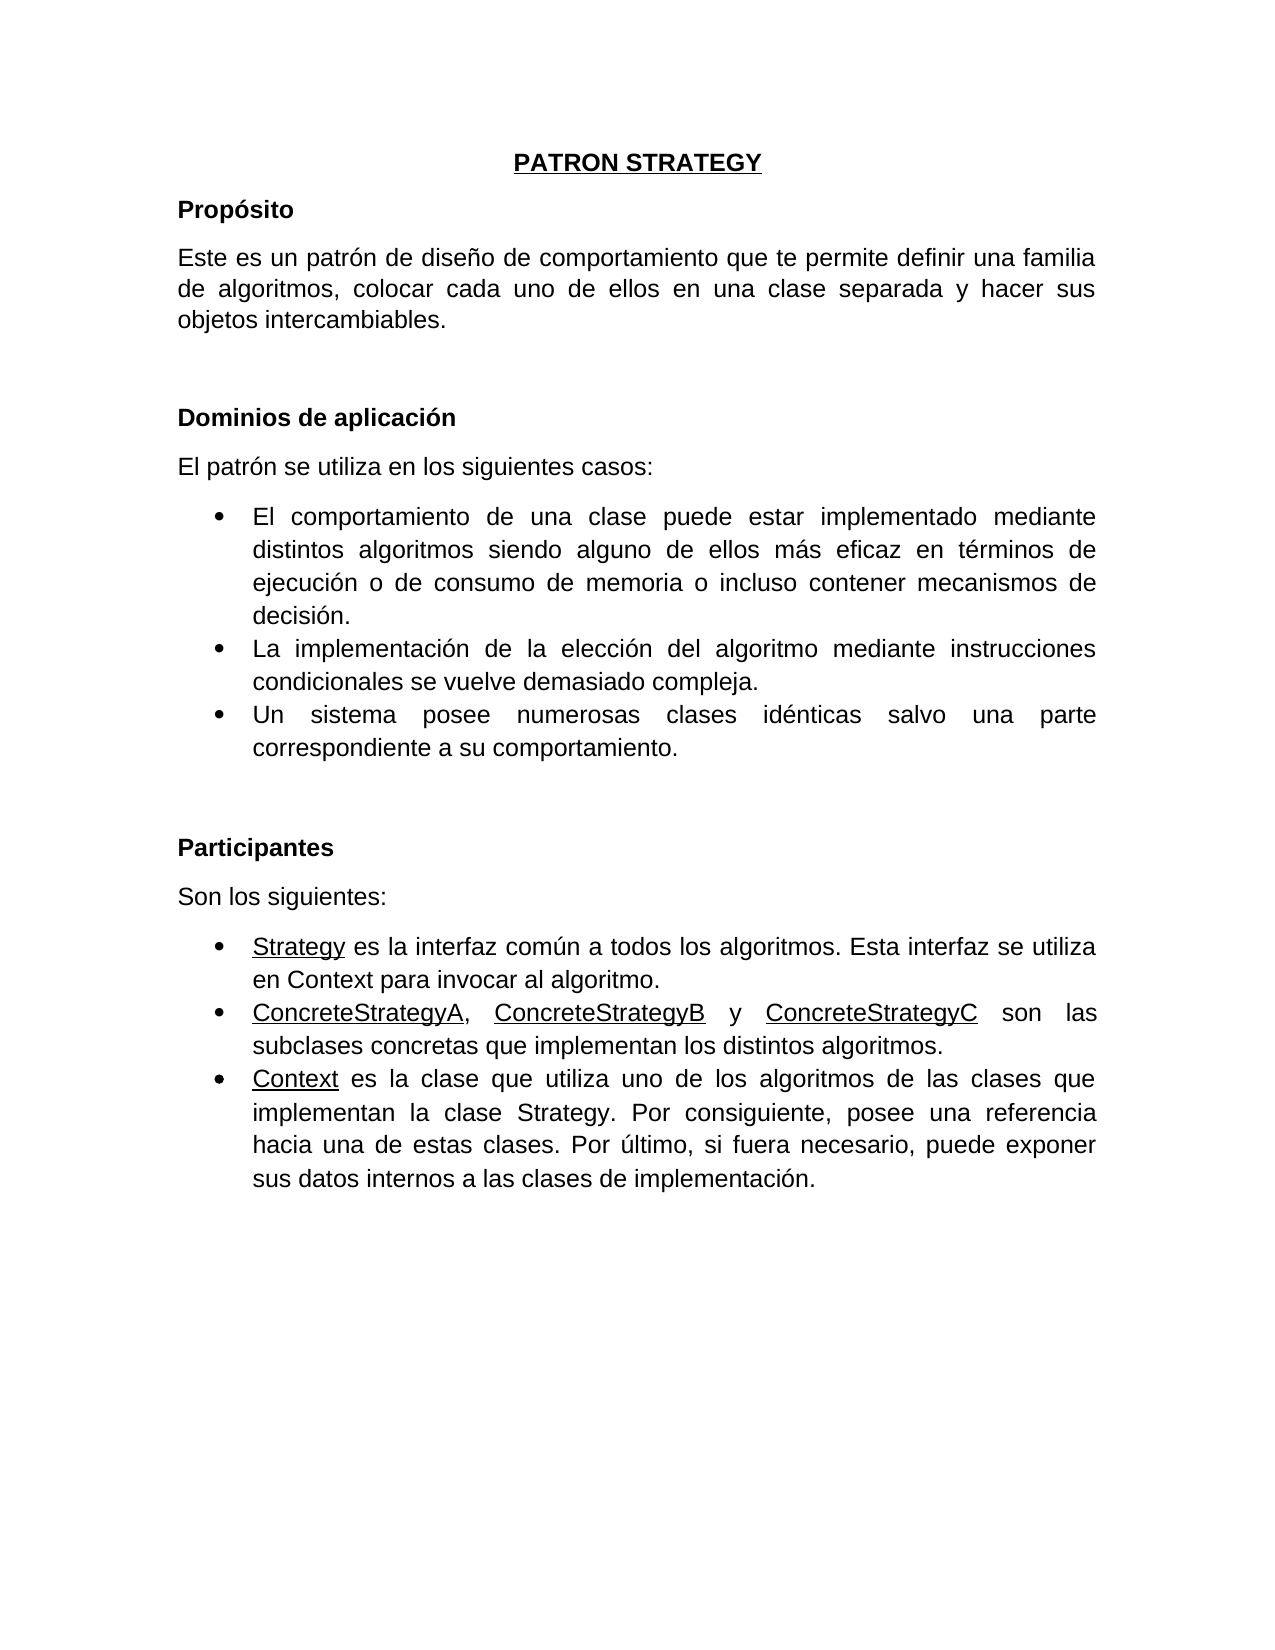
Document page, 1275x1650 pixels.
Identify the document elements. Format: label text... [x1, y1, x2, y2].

text Propósito [177, 195, 1098, 224]
list El comportamiento de una clase puede estar implementado mediante distintos algoritmos siendo alguno de ellos más eficaz en términos de ejecución o de consumo de memoria o incluso contener mecanismos de decisión. [215, 502, 1098, 630]
text Son los siguientes: [177, 882, 1098, 911]
text Este es un patrón de diseño de comportamiento que te permite definir una familia de algoritmos, colocar cada uno de ellos en una clase separada y hacer sus objetos intercambiables. [177, 243, 1098, 334]
list ConcreteStrategyA, ConcreteStrategyB y ConcreteStrategyC son las subclases concretas que implementan los distintos algoritmos. [215, 998, 1098, 1060]
text Participantes [177, 833, 1098, 861]
text El patrón se utiliza en los siguientes casos: [177, 452, 1098, 481]
list Context es la clase que utiliza uno de los algoritmos de las clases que implementan la clase Strategy. Por consiguiente, posee una referencia hacia una de estas clases. Por último, si fuera necesario, puede exponer sus datos internos a las clases de implementación. [215, 1064, 1098, 1192]
list Strategy es la interfaz común a todos los algoritmos. Esta interfaz se utiliza en Context para invocar al algoritmo. [215, 932, 1098, 994]
list Un sistema posee numerosas clases idénticas salvo una parte correspondiente a su comportamiento. [215, 700, 1098, 762]
text Dominios de aplicación [177, 402, 1098, 431]
text PATRON STRATEGY [177, 148, 1098, 176]
list La implementación de la elección del algoritmo mediante instrucciones condicionales se vuelve demasiado compleja. [215, 634, 1098, 696]
